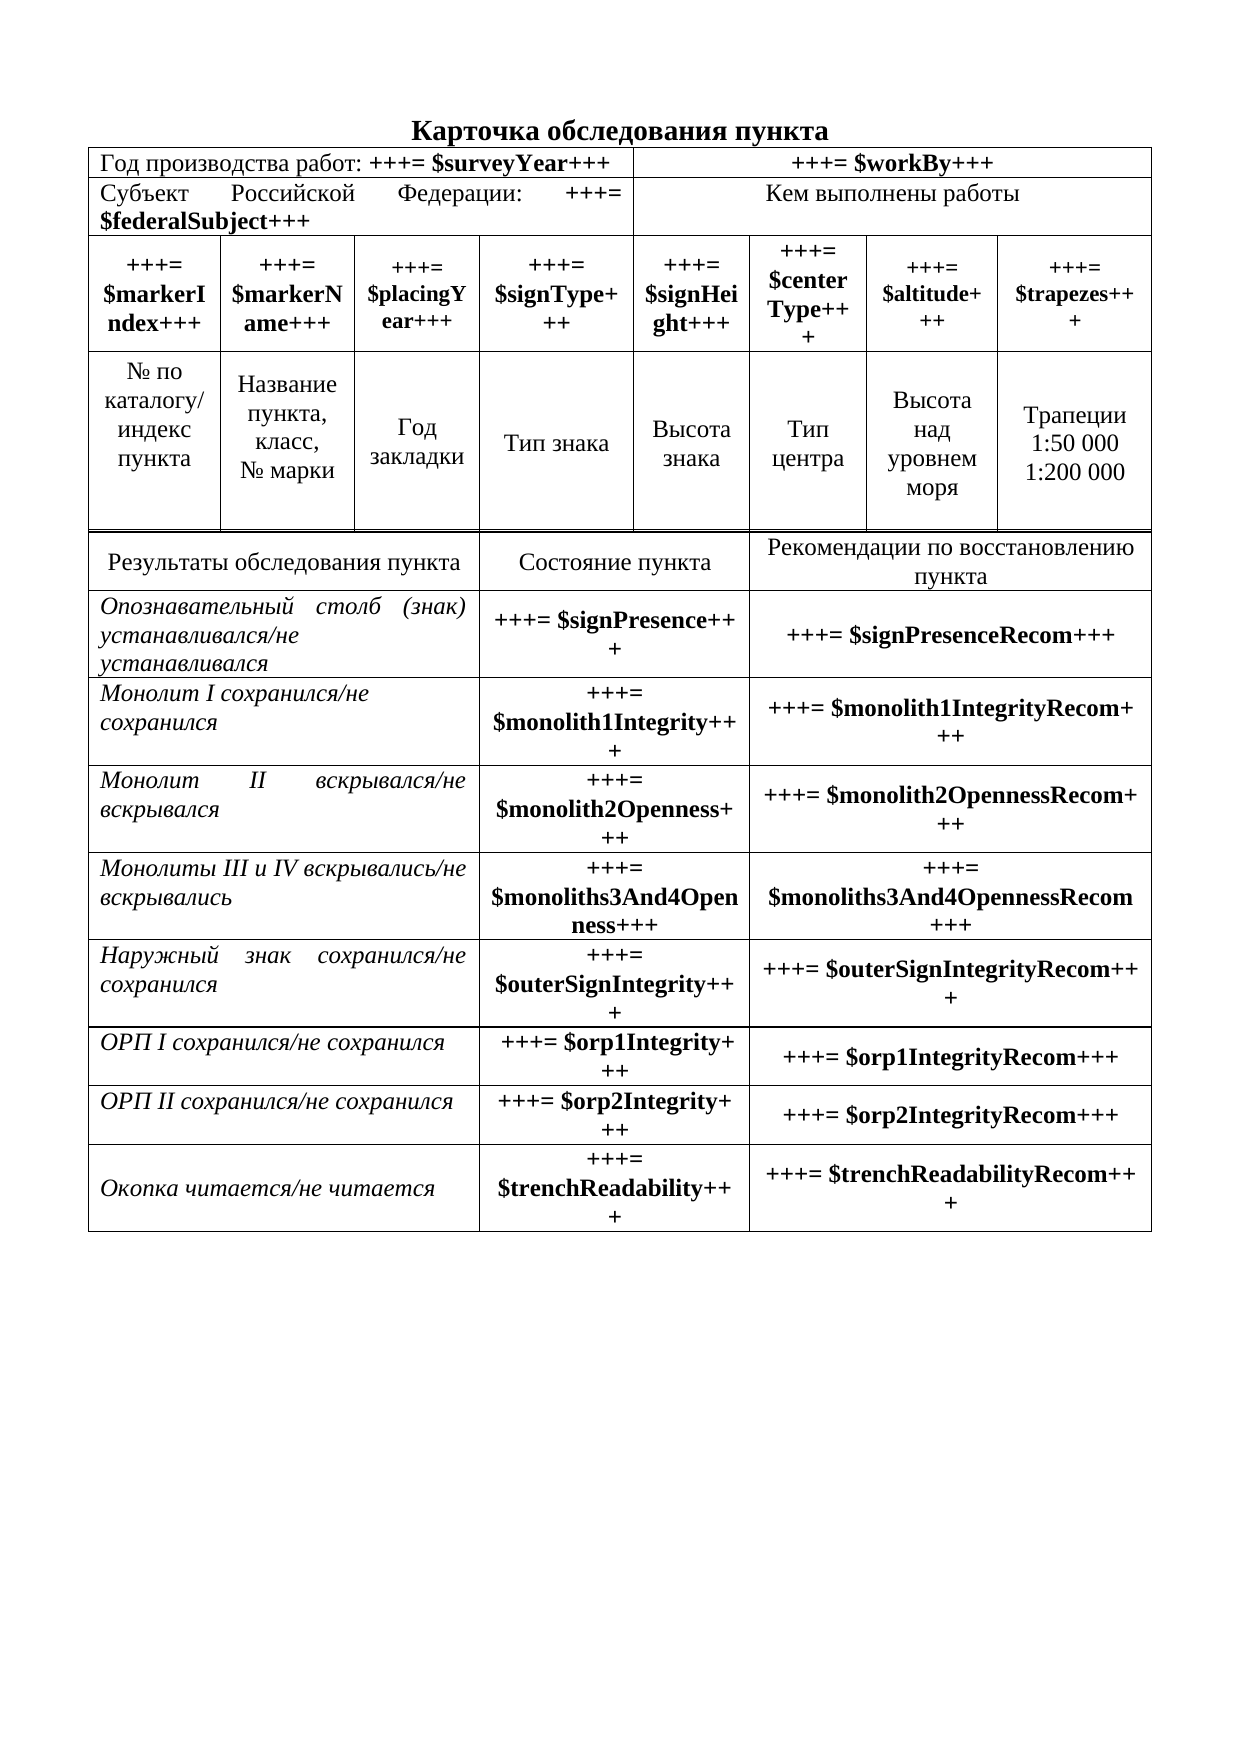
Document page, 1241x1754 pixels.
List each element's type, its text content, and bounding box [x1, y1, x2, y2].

table_cell +++= $markerIndex+++ [89, 236, 220, 351]
table_header Год производства работ: +++= $surveyYear+++ [89, 148, 633, 177]
table_cell № по каталогу/индекс пункта [89, 352, 220, 529]
table_cell Субъект Российской Федерации: +++= $federalSubject+++ [89, 178, 633, 235]
table_cell +++= $trenchReadability+++ [480, 1145, 749, 1231]
table_cell +++= $monolith1IntegrityRecom+++ [750, 678, 1151, 764]
table_cell Рекомендации по восстановлению пункта [750, 533, 1151, 590]
table_cell +++= $orp1IntegrityRecom+++ [750, 1028, 1151, 1085]
table_cell +++= $trenchReadabilityRecom+++ [750, 1145, 1151, 1231]
table_cell +++= $outerSignIntegrityRecom+++ [750, 940, 1151, 1026]
table_cell ОРП I сохранился/не сохранился [89, 1028, 479, 1085]
table_cell +++= $centerType+++ [750, 236, 866, 351]
table_cell +++= $monolith2OpennessRecom+++ [750, 766, 1151, 852]
table_cell Монолиты III и IV вскрывались/не вскрывались [89, 853, 479, 939]
table_cell +++= $signPresence+++ [480, 591, 749, 677]
table_cell Высота над уровнем моря [867, 352, 997, 529]
table_cell Наружный знак сохранился/не сохранился [89, 940, 479, 1026]
table_cell +++= $monolith1Integrity+++ [480, 678, 749, 764]
table_cell +++= $orp2Integrity+++ [480, 1086, 749, 1143]
table_cell Опознавательный столб (знак) устанавливался/не устанавливался [89, 591, 479, 677]
table_cell +++= $trapezes+++ [998, 236, 1151, 351]
table_cell Тип центра [750, 352, 866, 529]
table_cell +++= $outerSignIntegrity+++ [480, 940, 749, 1026]
table_cell Трапеции 1:50 000 1:200 000 [998, 352, 1151, 529]
table_cell Результаты обследования пункта [89, 533, 479, 590]
table_cell Монолит II вскрывался/не вскрывался [89, 766, 479, 852]
table_cell Состояние пункта [480, 533, 749, 590]
table_cell +++= $monoliths3And4OpennessRecom+++ [750, 853, 1151, 939]
table_cell +++= $orp1Integrity+++ [480, 1028, 749, 1085]
table_cell ОРП II сохранился/не сохранился [89, 1086, 479, 1143]
table_cell +++= $altitude+++ [867, 236, 997, 351]
table_cell +++= $signHeight+++ [634, 236, 749, 351]
table_cell Тип знака [480, 352, 633, 529]
table_cell +++= $orp2IntegrityRecom+++ [750, 1086, 1151, 1143]
table_cell +++= $markerName+++ [221, 236, 354, 351]
table_cell Год закладки [355, 352, 479, 529]
table_cell +++= $signPresenceRecom+++ [750, 591, 1151, 677]
table_cell +++= $monoliths3And4Openness+++ [480, 853, 749, 939]
text Карточка обследования пункта [112, 113, 1128, 147]
table_cell Название пункта, класс, № марки [221, 352, 354, 529]
table_cell Кем выполнены работы [634, 178, 1151, 235]
table_cell +++= $monolith2Openness+++ [480, 766, 749, 852]
table_cell +++= $placingYear+++ [355, 236, 479, 351]
table_cell Окопка читается/не читается [89, 1145, 479, 1231]
table_header +++= $workBy+++ [634, 148, 1151, 177]
table_cell +++= $signType+++ [480, 236, 633, 351]
table_cell Высота знака [634, 352, 749, 529]
table_cell Монолит I сохранился/не сохранился [89, 678, 479, 764]
